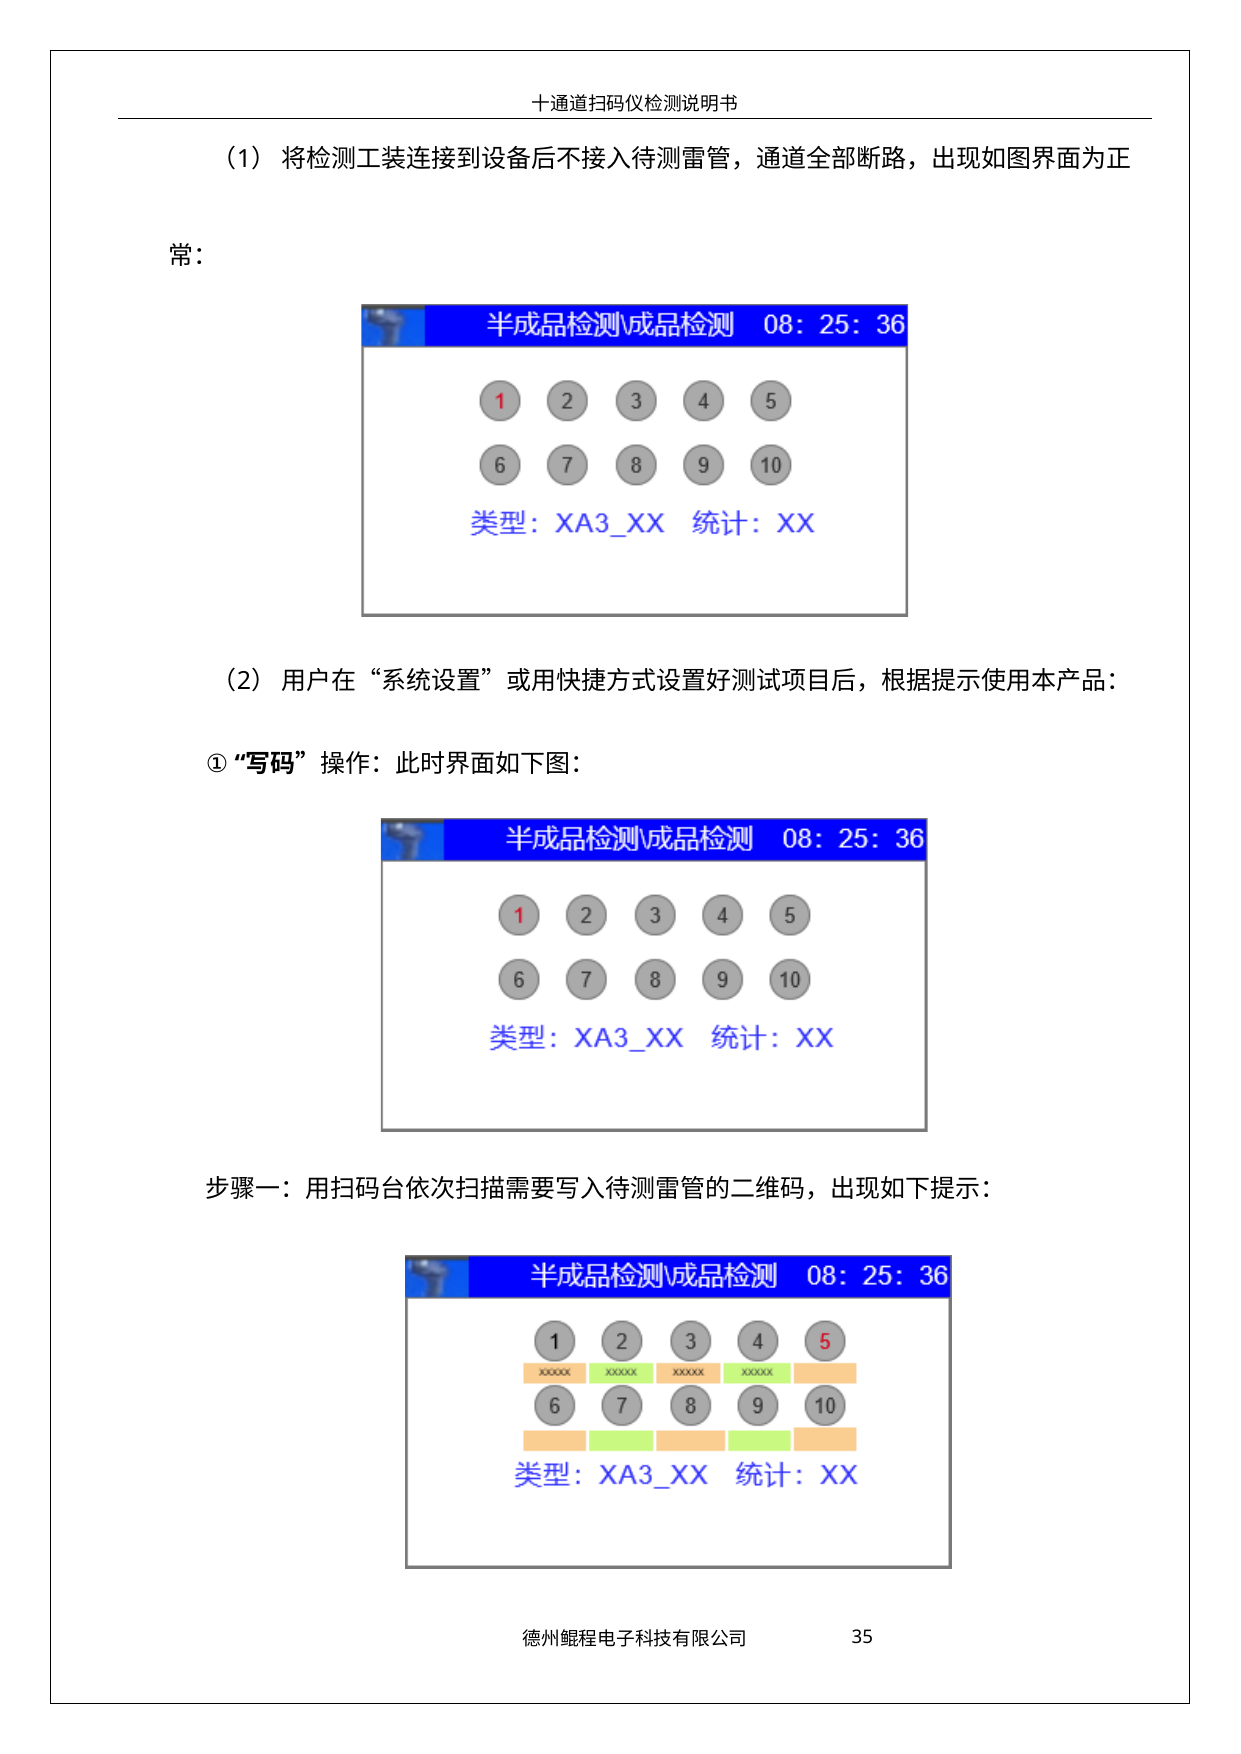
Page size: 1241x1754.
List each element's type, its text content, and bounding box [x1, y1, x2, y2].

picture [405, 1255, 952, 1569]
picture [380, 818, 928, 1132]
text ① “写码”操作：此时界面如下图： [162, 729, 1152, 794]
list 将检测工装连接到设备后不接入待测雷管，通道全部断路，出现如图界面为正常： [168, 124, 1152, 286]
list 用户在“系统设置”或用快捷方式设置好测试项目后，根据提示使用本产品： [168, 646, 1152, 711]
text 步骤一：用扫码台依次扫描需要写入待测雷管的二维码，出现如下提示： [206, 1154, 1152, 1219]
picture [361, 304, 909, 617]
